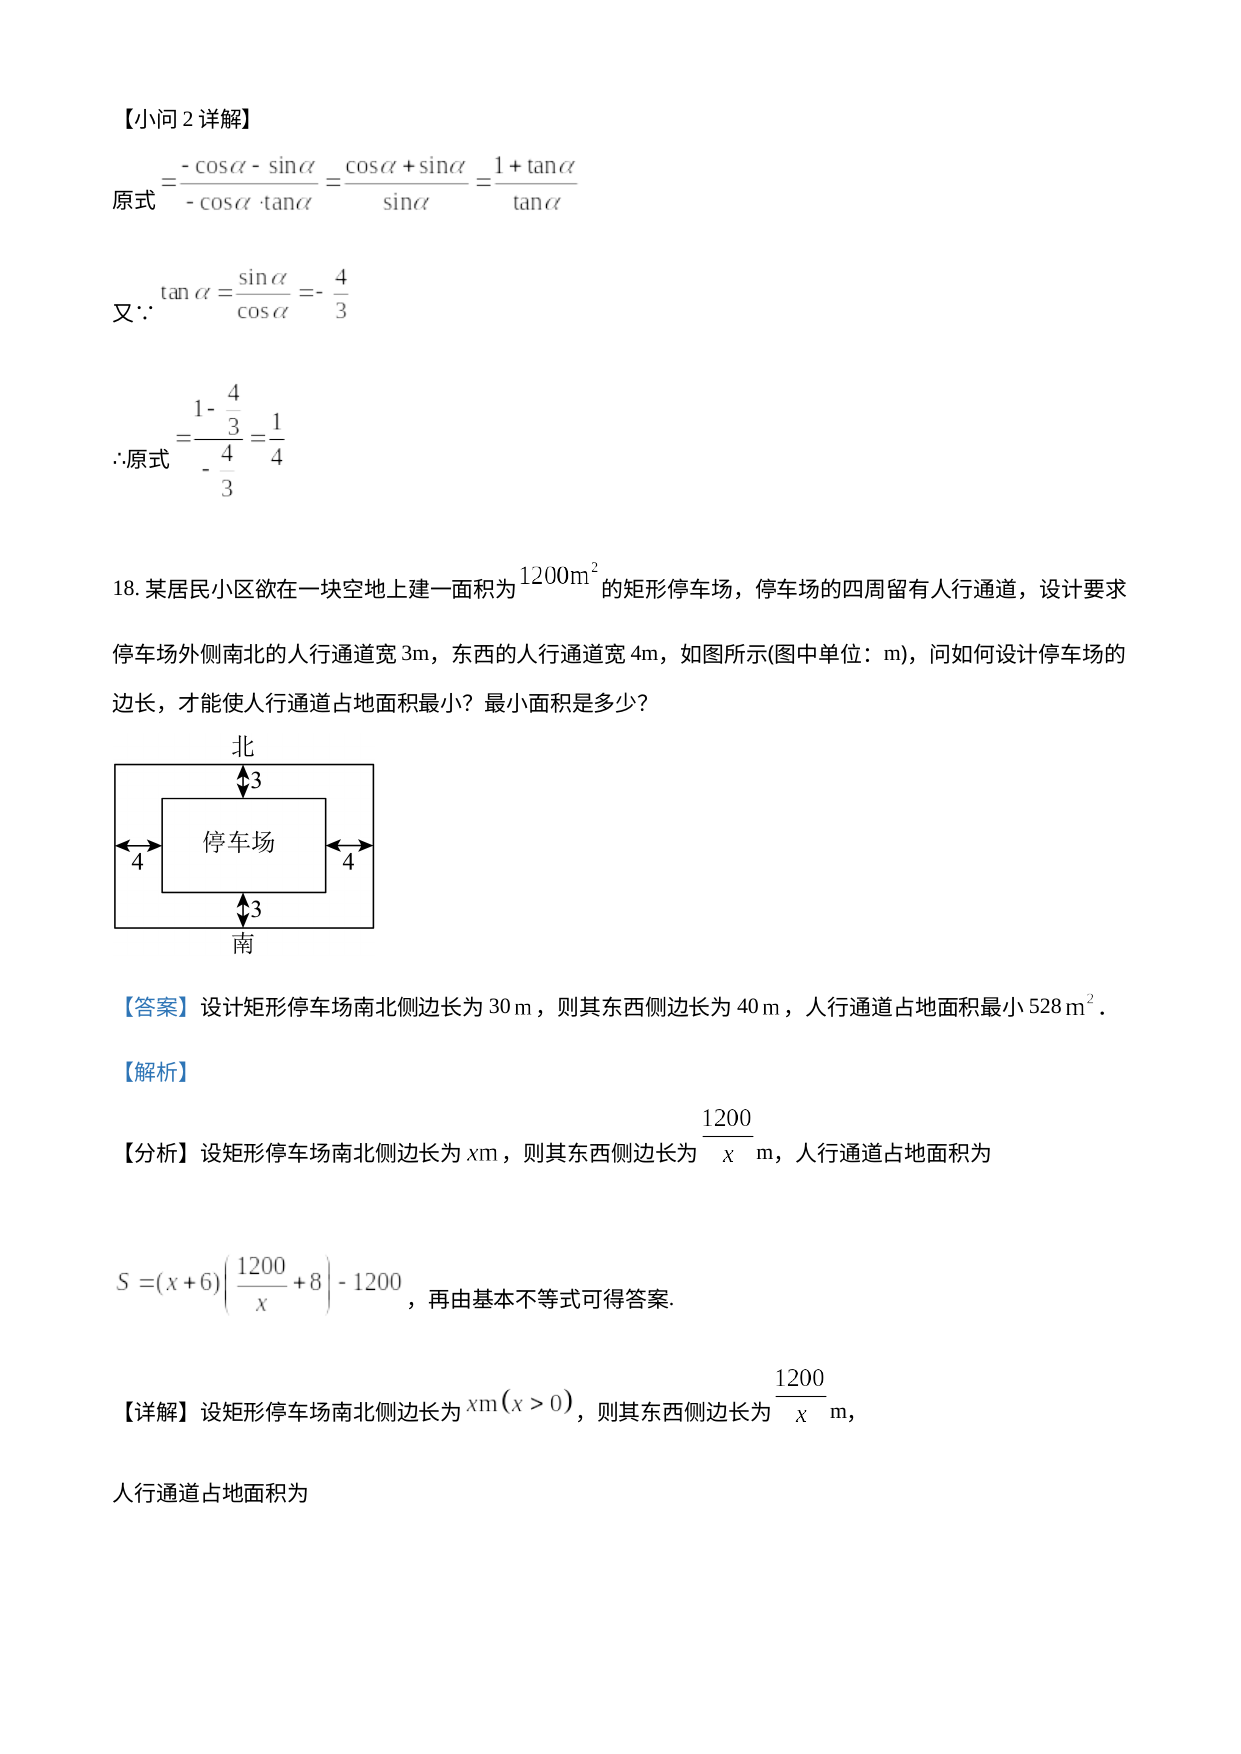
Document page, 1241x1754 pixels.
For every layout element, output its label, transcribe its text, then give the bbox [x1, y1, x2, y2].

text 人行通道占地面积为 [112, 1476, 1128, 1508]
text 18. 某居民小区欲在一块空地上建一面积为的矩形停车场，停车场的四周留有人行通道，设计要求停车场外侧南北的人行通道宽3m，东西的人行通道宽4m，如图所示(图中单位：m)，问如何设计停车场的边长，才能使人行通道占地面积最小？最小面积是多少？ [112, 555, 1128, 718]
picture [112, 733, 375, 956]
text 【详解】设矩形停车场南北侧边长为，则其东西侧边长为m， [112, 1362, 1128, 1460]
text 【解析】 [112, 1054, 1128, 1087]
text 【答案】设计矩形停车场南北侧边长为30，则其东西侧边长为40，人行通道占地面积最小528． [112, 974, 1128, 1039]
text 【小问2详解】 [112, 102, 1128, 134]
text ∴原式 [112, 377, 1128, 539]
text 又∵ [112, 263, 1128, 361]
text 【分析】设矩形停车场南北侧边长为，则其东西侧边长为m，人行通道占地面积为，再由基本不等式可得答案. [112, 1103, 1128, 1347]
text 原式 [112, 150, 1128, 248]
